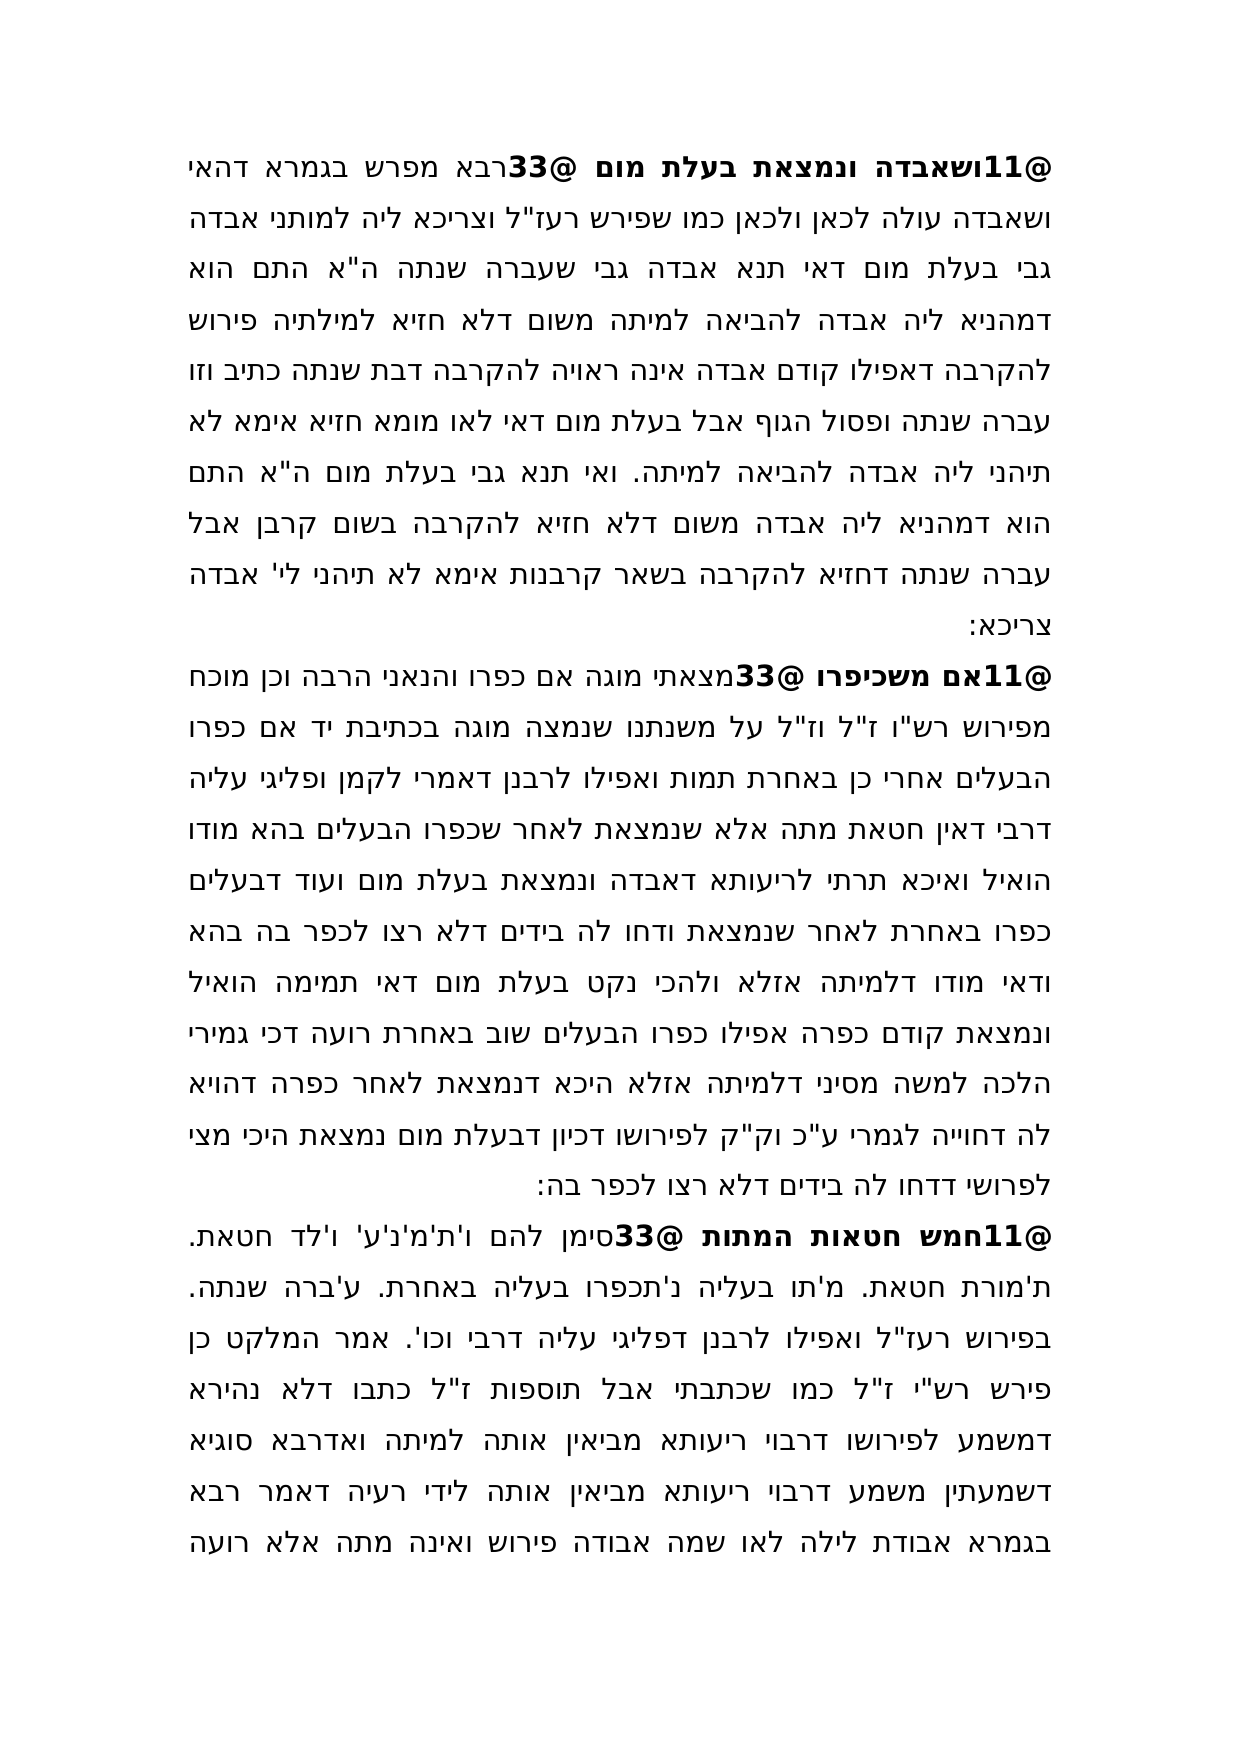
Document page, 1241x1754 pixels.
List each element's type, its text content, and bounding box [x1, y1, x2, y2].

text @11ושאבדה ונמצאת בעלת מום @33רבא מפרש בגמרא דהאי ושאבדה עולה לכאן ולכאן כמו שפירש רעז"ל וצריכא ליה למותני אבדה גבי בעלת מום דאי תנא אבדה גבי שעברה שנתה ה"א התם הוא דמהניא ליה אבדה להביאה למיתה משום דלא חזיא למילתיה פירוש להקרבה דאפילו קודם אבדה אינה ראויה להקרבה דבת שנתה כתיב וזו עברה שנתה ופסול הגוף אבל בעלת מום דאי לאו מומא חזיא אימא לא תיהני ליה אבדה להביאה למיתה. ואי תנא גבי בעלת מום ה"א התם הוא דמהניא ליה אבדה משום דלא חזיא להקרבה בשום קרבן אבל עברה שנתה דחזיא להקרבה בשאר קרבנות אימא לא תיהני לי' אבדה צריכא: [187, 150, 1053, 642]
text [187, 1220, 1053, 1559]
text @11אם משכיפרו @33מצאתי מוגה אם כפרו והנאני הרבה וכן מוכח מפירוש רש"ו ז"ל וז"ל על משנתנו שנמצה מוגה בכתיבת יד אם כפרו הבעלים אחרי כן באחרת תמות ואפילו לרבנן דאמרי לקמן ופליגי עליה דרבי דאין חטאת מתה אלא שנמצאת לאחר שכפרו הבעלים בהא מודו הואיל ואיכא תרתי לריעותא דאבדה ונמצאת בעלת מום ועוד דבעלים כפרו באחרת לאחר שנמצאת ודחו לה בידים דלא רצו לכפר בה בהא ודאי מודו דלמיתה אזלא ולהכי נקט בעלת מום דאי תמימה הואיל ונמצאת קודם כפרה אפילו כפרו הבעלים שוב באחרת רועה דכי גמירי הלכה למשה מסיני דלמיתה אזלא היכא דנמצאת לאחר כפרה דהויא לה דחוייה לגמרי ע"כ וק"ק לפירושו דכיון דבעלת מום נמצאת היכי מצי לפרושי דדחו לה בידים דלא רצו לכפר בה: [187, 659, 1053, 1203]
